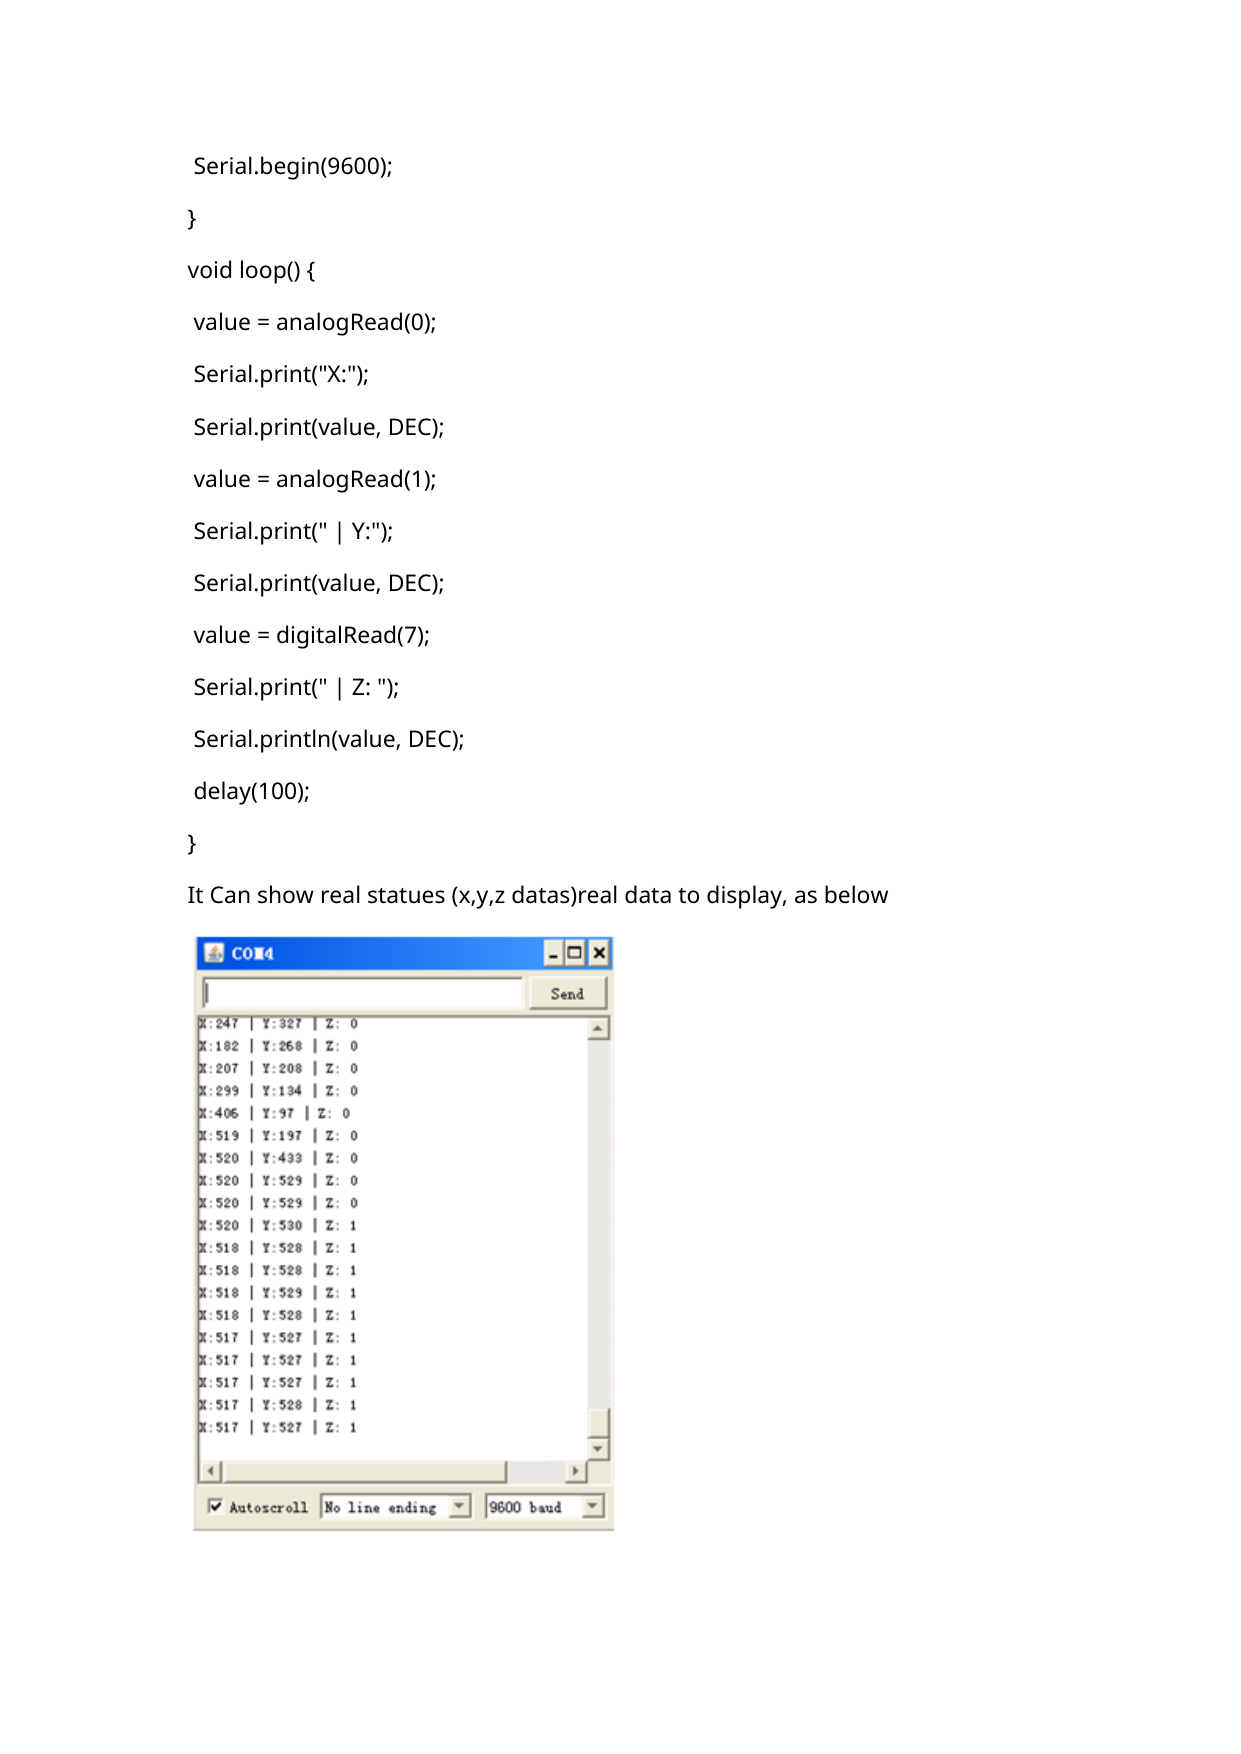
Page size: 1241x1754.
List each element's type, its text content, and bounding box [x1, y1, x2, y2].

text } [187, 202, 1053, 233]
text void loop() { [187, 254, 1053, 285]
text Serial.print("X:"); [187, 358, 1053, 389]
text } [187, 827, 1053, 858]
text Serial.begin(9600); [187, 150, 1053, 181]
picture [187, 931, 630, 1539]
text Serial.print(" | Z: "); [187, 671, 1053, 702]
text Serial.print(value, DEC); [187, 567, 1053, 598]
text Serial.print(value, DEC); [187, 410, 1053, 442]
text delay(100); [187, 775, 1053, 806]
text Serial.print(" | Y:"); [187, 514, 1053, 546]
text Serial.println(value, DEC); [187, 723, 1053, 754]
text It Can show real statues (x,y,z datas)real data to display, as below [187, 879, 1053, 910]
text value = analogRead(0); [187, 306, 1053, 337]
text value = analogRead(1); [187, 462, 1053, 494]
text value = digitalRead(7); [187, 619, 1053, 650]
